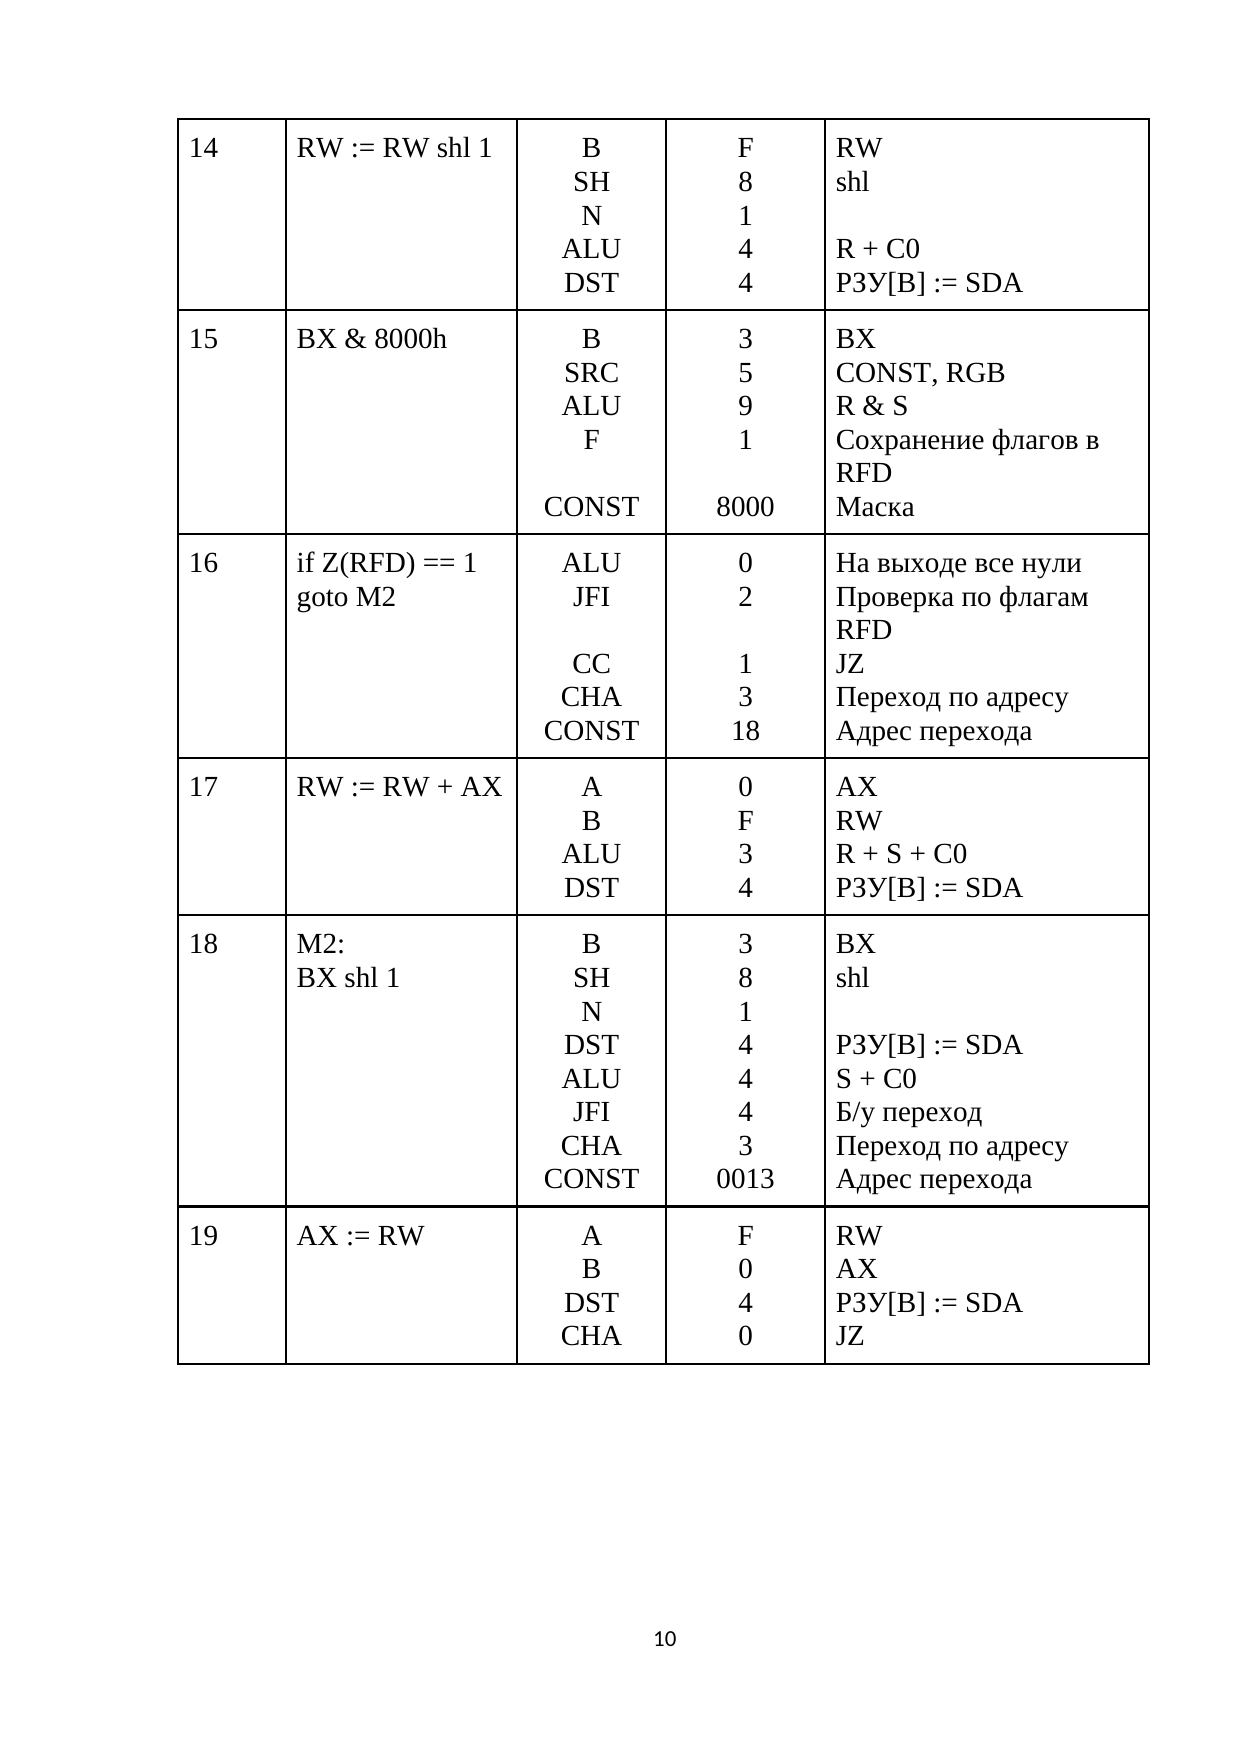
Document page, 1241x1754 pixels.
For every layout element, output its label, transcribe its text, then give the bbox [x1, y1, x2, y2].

table_cell AX := RW [287, 1208, 516, 1362]
table_cell BX CONST, RGB R & S Сохранение флагов в RFD Маска [826, 311, 1148, 533]
table_cell if Z(RFD) == 1 goto M2 [287, 535, 516, 757]
table_cell 18 [179, 916, 285, 1205]
table_cell 3 5 9 1 8000 [667, 311, 824, 533]
table_cell ALU JFI CC CHA CONST [518, 535, 665, 757]
table_cell 0 2 1 3 18 [667, 535, 824, 757]
table_cell F 8 1 4 4 [667, 120, 824, 309]
table_cell B SRC ALU F CONST [518, 311, 665, 533]
table_cell B SH N DST ALU JFI CHA CONST [518, 916, 665, 1205]
table_cell A B ALU DST [518, 759, 665, 914]
table_cell BX shl РЗУ[B] := SDA S + C0 Б/у переход Переход по адресу Адрес перехода [826, 916, 1148, 1205]
table_cell На выходе все нули Проверка по флагам RFD JZ Переход по адресу Адрес перехода [826, 535, 1148, 757]
table_cell 15 [179, 311, 285, 533]
table_cell A B DST CHA [518, 1208, 665, 1362]
table_cell 19 [179, 1208, 285, 1362]
table_cell RW := RW shl 1 [287, 120, 516, 309]
table_cell B SH N ALU DST [518, 120, 665, 309]
table_cell AX RW R + S + C0 РЗУ[B] := SDA [826, 759, 1148, 914]
table_cell 3 8 1 4 4 4 3 0013 [667, 916, 824, 1205]
table_cell RW AX РЗУ[B] := SDA JZ [826, 1208, 1148, 1362]
table_cell BX & 8000h [287, 311, 516, 533]
table_cell RW := RW + AX [287, 759, 516, 914]
table_cell 14 [179, 120, 285, 309]
table_cell F 0 4 0 [667, 1208, 824, 1362]
table_cell 16 [179, 535, 285, 757]
table_cell M2: BX shl 1 [287, 916, 516, 1205]
table_cell 0 F 3 4 [667, 759, 824, 914]
table_cell 17 [179, 759, 285, 914]
table_cell RW shl R + C0 РЗУ[B] := SDA [826, 120, 1148, 309]
